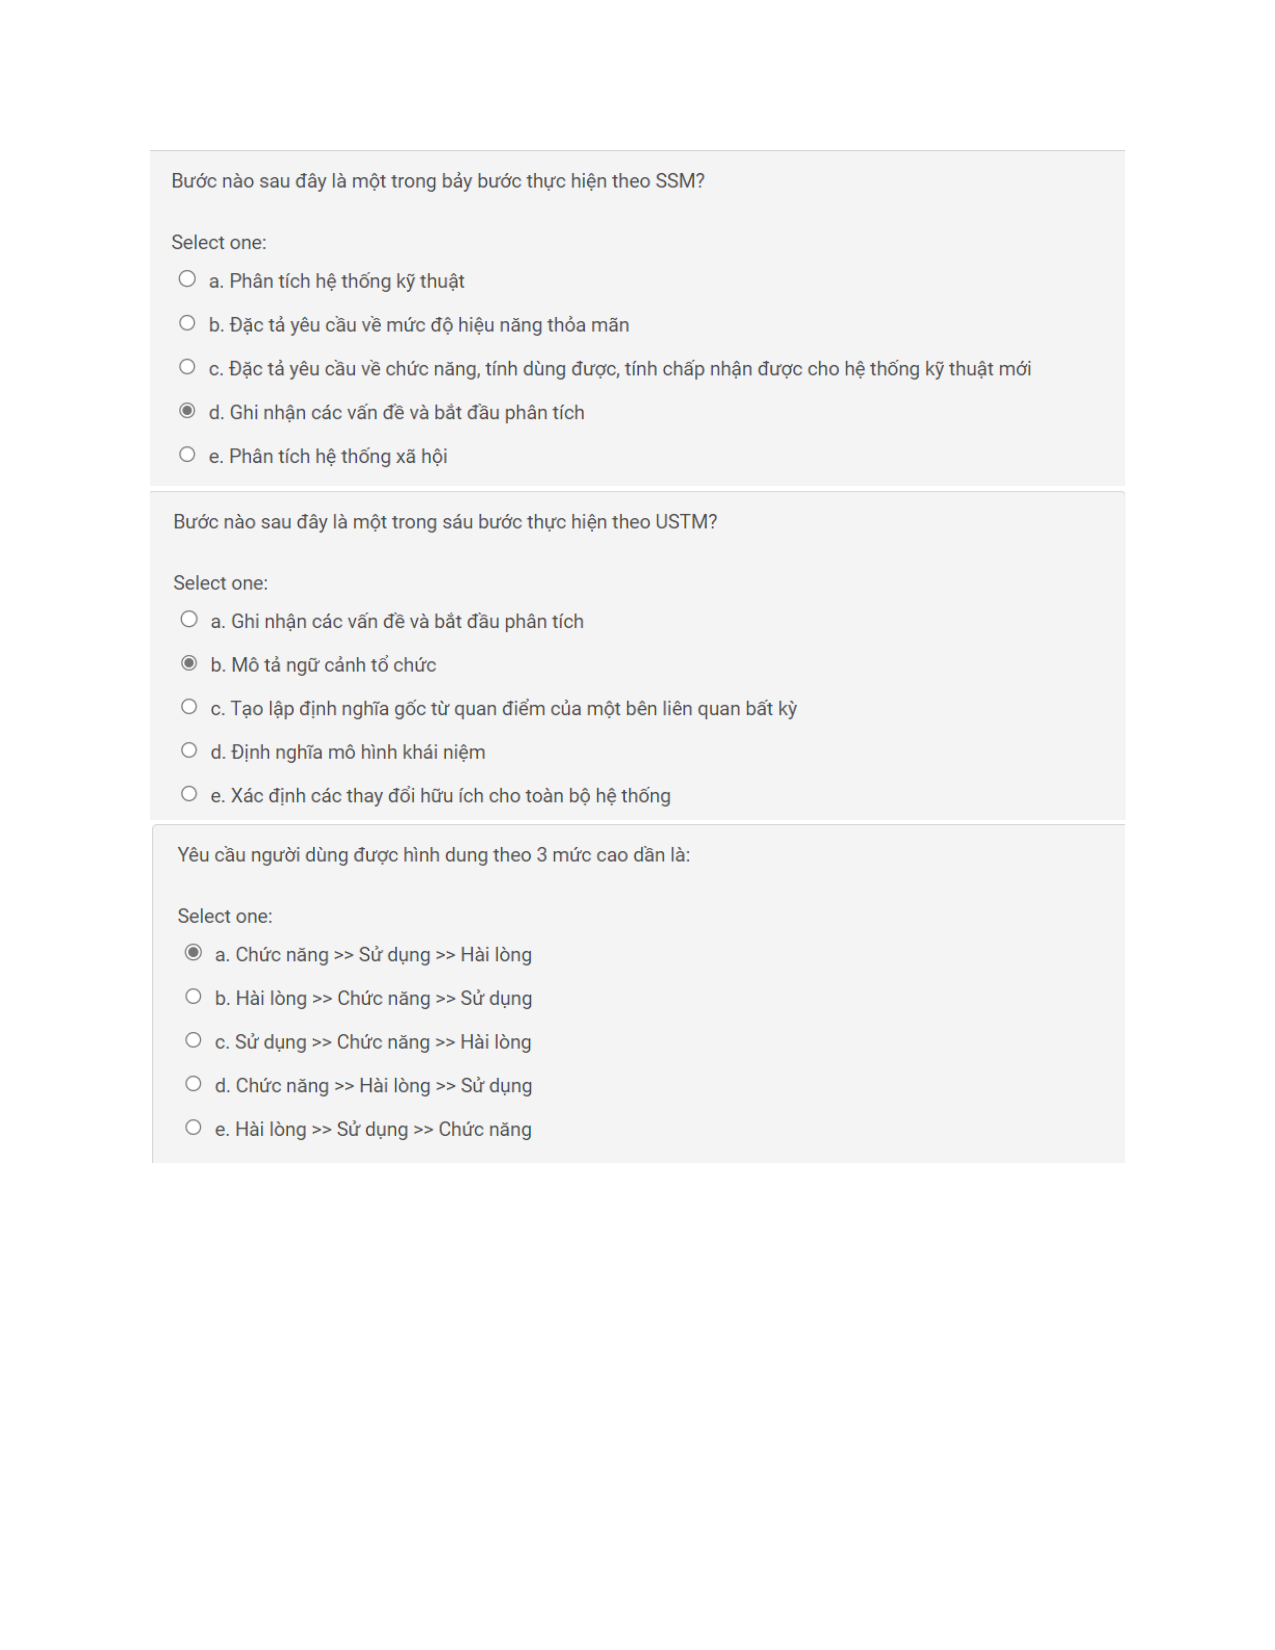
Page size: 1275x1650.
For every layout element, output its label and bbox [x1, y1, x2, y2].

picture [150, 821, 1125, 1163]
picture [150, 488, 1125, 820]
picture [150, 150, 1125, 486]
